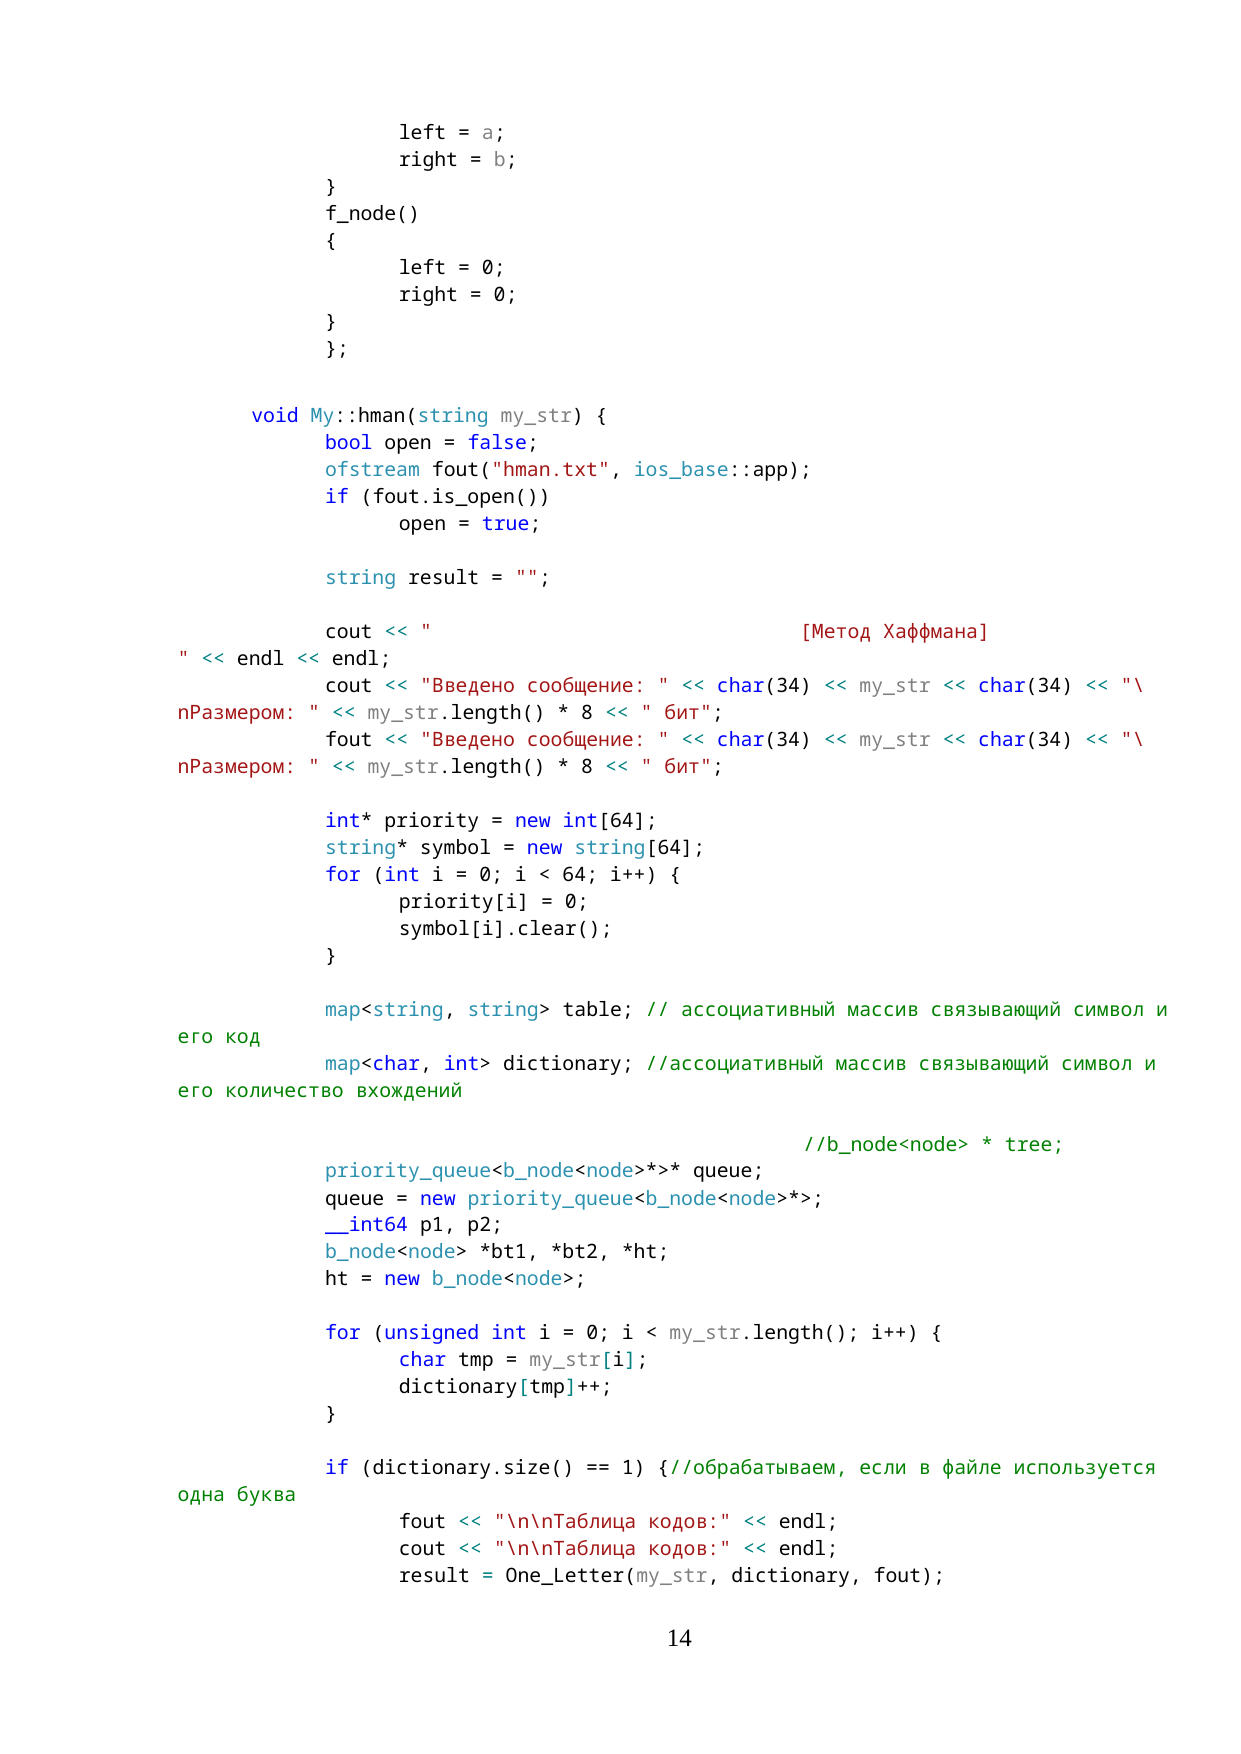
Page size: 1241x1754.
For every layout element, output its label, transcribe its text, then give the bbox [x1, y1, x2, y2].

text b_node<node> *bt1, *bt2, *ht; [177, 1238, 1181, 1265]
text right = 0; [177, 280, 1181, 307]
text int* priority = new int[64]; [177, 806, 1181, 833]
text } [177, 172, 1181, 199]
text for (unsigned int i = 0; i < my_str.length(); i++) { [177, 1319, 1181, 1346]
list }; [252, 334, 1181, 361]
text result = One_Letter(my_str, dictionary, fout); [177, 1561, 1181, 1588]
text queue = new priority_queue<b_node<node>*>; [177, 1184, 1181, 1211]
text } [177, 941, 1181, 968]
text map<char, int> dictionary; //ассоциативный массив связывающий символ и его количество вхождений [177, 1049, 1181, 1103]
text bool open = false; [177, 428, 1181, 455]
text right = b; [177, 145, 1181, 172]
text char tmp = my_str[i]; [177, 1346, 1181, 1373]
text fout << "\n\nТаблица кодов:" << endl; [177, 1507, 1181, 1534]
text } [177, 1399, 1181, 1427]
text left = 0; [177, 253, 1181, 280]
text cout << "\n\nТаблица кодов:" << endl; [177, 1534, 1181, 1561]
text priority[i] = 0; [177, 887, 1181, 914]
text string result = ""; [177, 563, 1181, 590]
text priority_queue<b_node<node>*>* queue; [177, 1157, 1181, 1184]
text void My::hman(string my_str) { [177, 401, 1181, 428]
text if (dictionary.size() == 1) {//обрабатываем, если в файле используется одна буква [177, 1453, 1181, 1507]
text cout << "Введено сообщение: " << char(34) << my_str << char(34) << "\nРазмером: " << my_str.length() * 8 << " бит"; [177, 671, 1181, 725]
text __int64 p1, p2; [177, 1211, 1181, 1238]
text { [177, 226, 1181, 253]
text open = true; [177, 509, 1181, 536]
text map<string, string> table; // ассоциативный массив связывающий символ и его код [177, 995, 1181, 1049]
text } [177, 307, 1181, 334]
text dictionary[tmp]++; [177, 1373, 1181, 1399]
text for (int i = 0; i < 64; i++) { [177, 860, 1181, 887]
text ofstream fout("hman.txt", ios_base::app); [177, 455, 1181, 482]
text cout << " [Метод Хаффмана] " << endl << endl; [177, 617, 1181, 671]
text //b_node<node> * tree; [177, 1130, 1181, 1157]
text f_node() [177, 199, 1181, 226]
text string* symbol = new string[64]; [177, 833, 1181, 860]
text ht = new b_node<node>; [177, 1265, 1181, 1292]
text fout << "Введено сообщение: " << char(34) << my_str << char(34) << "\nРазмером: " << my_str.length() * 8 << " бит"; [177, 725, 1181, 779]
text left = a; [177, 118, 1181, 145]
text symbol[i].clear(); [177, 914, 1181, 941]
text if (fout.is_open()) [177, 482, 1181, 509]
